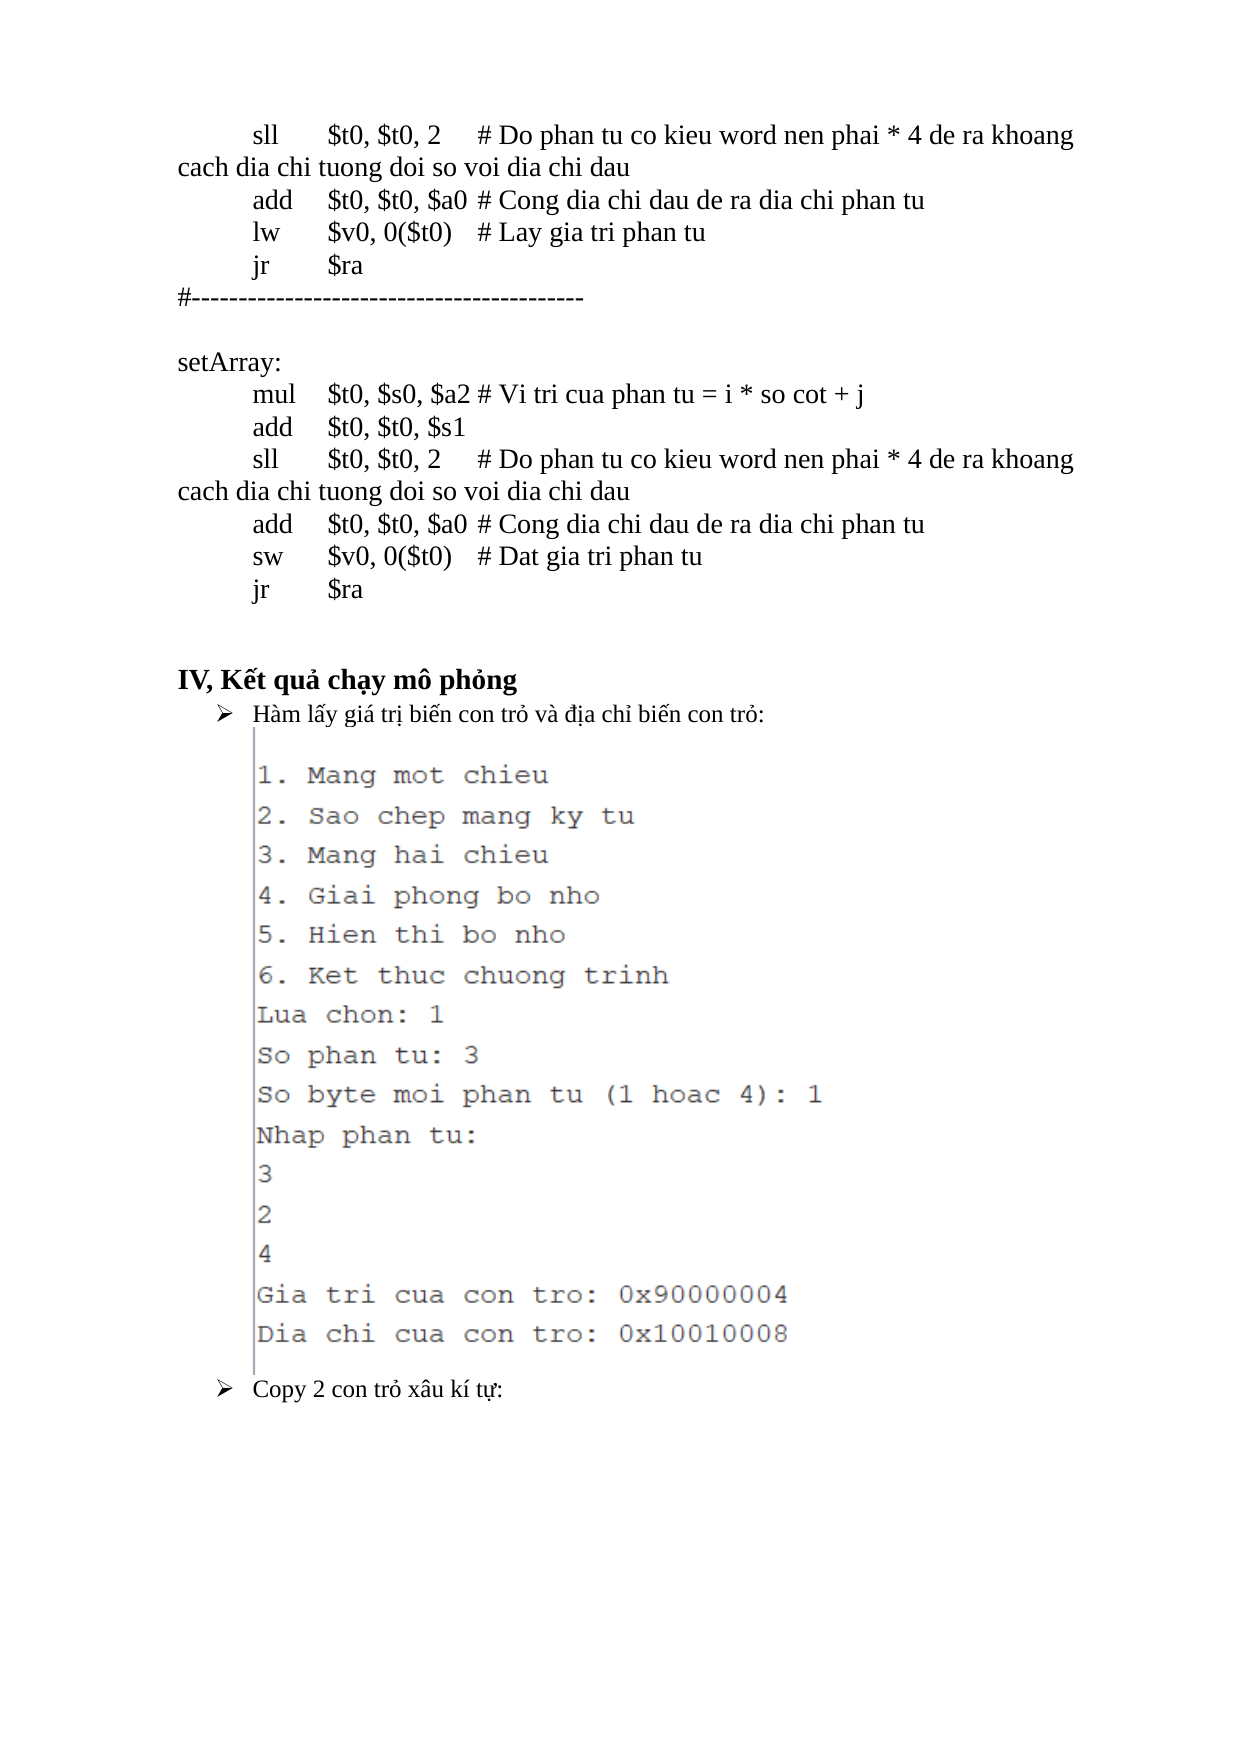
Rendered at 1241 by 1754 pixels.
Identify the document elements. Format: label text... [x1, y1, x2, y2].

list Hàm lấy giá trị biến con trỏ và địa chỉ biến con trỏ: [215, 699, 1122, 727]
text sll $t0, $t0, 2 # Do phan tu co kieu word nen phai * 4 de ra khoang cach dia chi tuong doi so voi dia chi dau [177, 118, 1122, 183]
text sw $v0, 0($t0) # Dat gia tri phan tu [177, 539, 1122, 572]
picture [252, 727, 1112, 1375]
text lw $v0, 0($t0) # Lay gia tri phan tu [177, 215, 1122, 248]
text add $t0, $t0, $s1 [177, 410, 1122, 442]
text setArray: [177, 345, 1122, 377]
text #------------------------------------------ [177, 280, 1122, 312]
text sll $t0, $t0, 2 # Do phan tu co kieu word nen phai * 4 de ra khoang cach dia chi tuong doi so voi dia chi dau [177, 442, 1122, 507]
text mul $t0, $s0, $a2 # Vi tri cua phan tu = i * so cot + j [177, 377, 1122, 410]
text add $t0, $t0, $a0 # Cong dia chi dau de ra dia chi phan tu [177, 507, 1122, 539]
subtitle IV, Kết quả chạy mô phỏng [177, 662, 1122, 696]
list Copy 2 con trỏ xâu kí tự: [215, 1374, 1122, 1403]
text jr $ra [177, 248, 1122, 280]
text add $t0, $t0, $a0 # Cong dia chi dau de ra dia chi phan tu [177, 183, 1122, 215]
text jr $ra [177, 572, 1122, 604]
